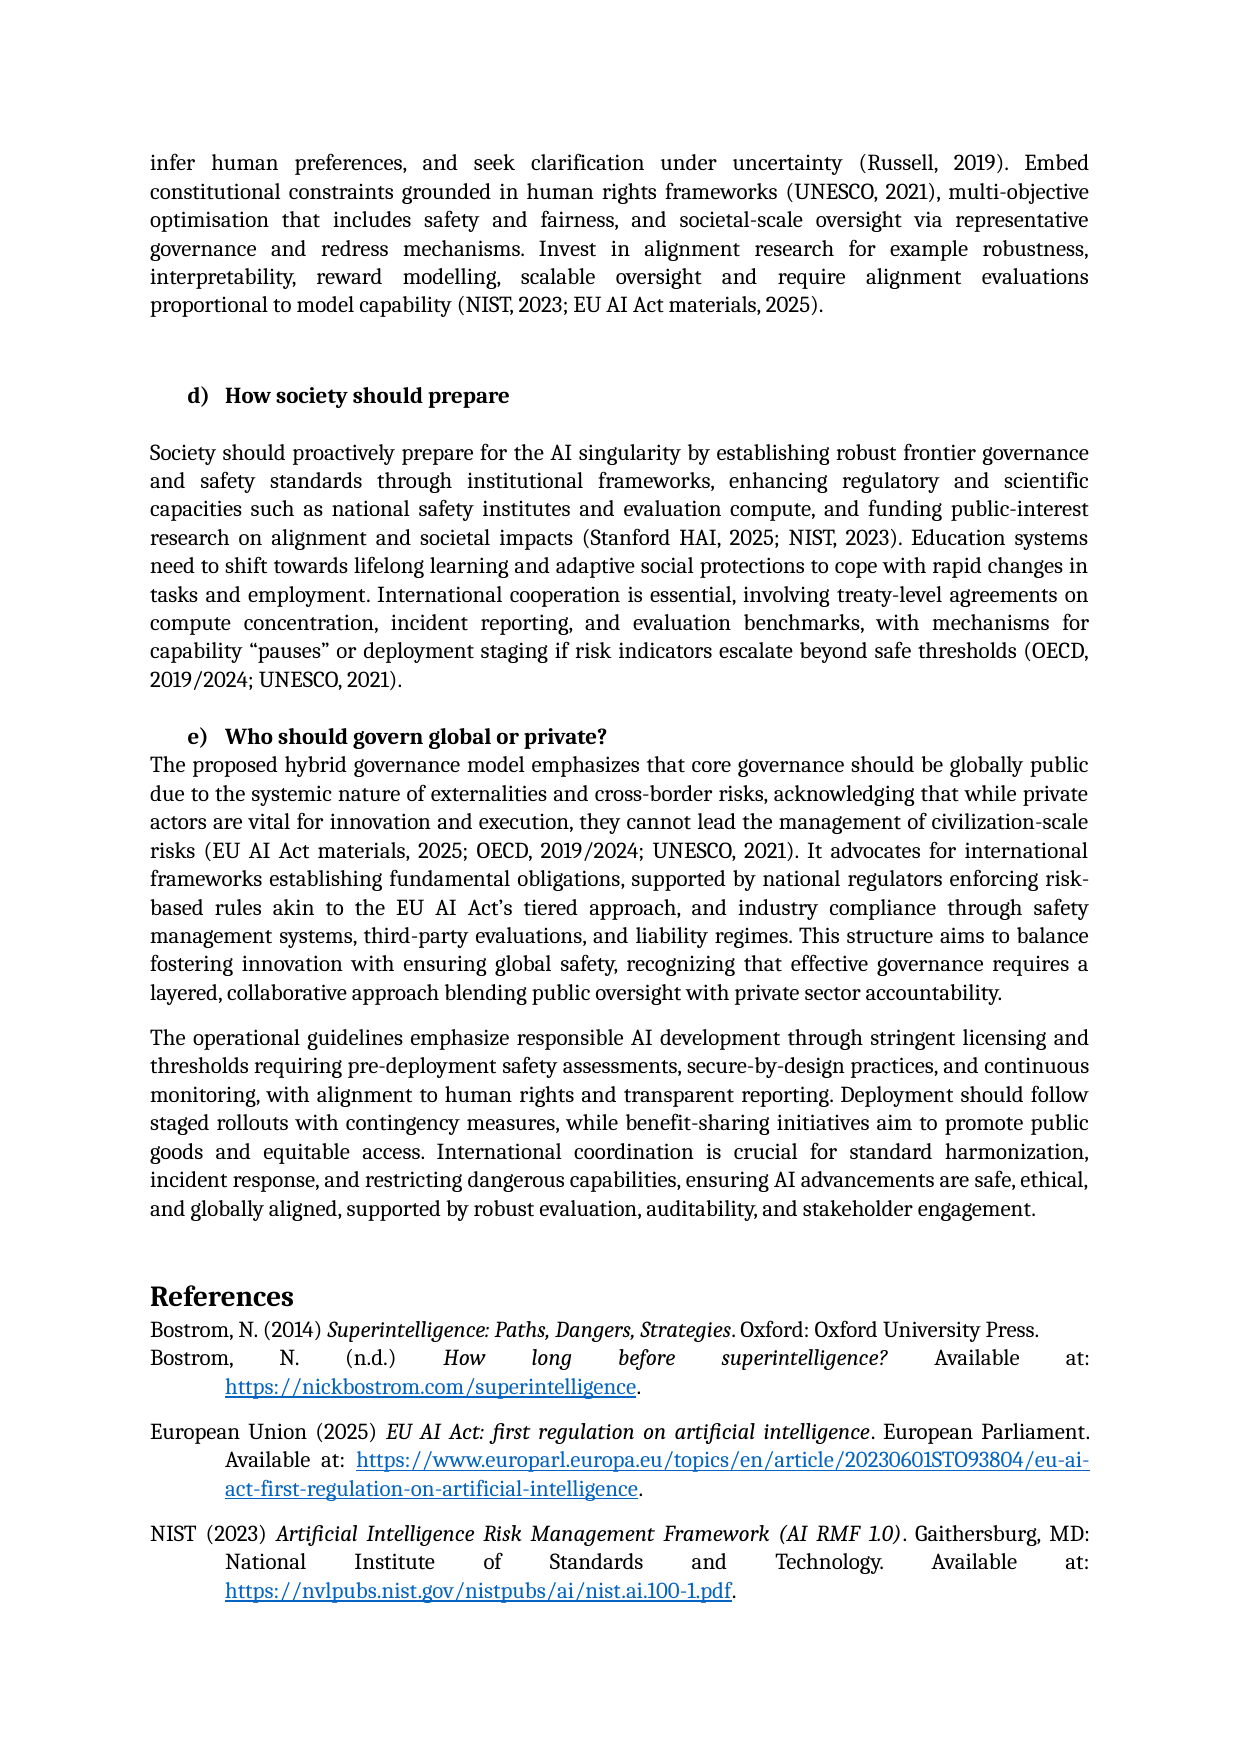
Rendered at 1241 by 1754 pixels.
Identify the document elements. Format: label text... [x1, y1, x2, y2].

text References [150, 1281, 1090, 1314]
list The proposed hybrid governance model emphasizes that core governance should be globally public due to the systemic nature of externalities and cross-border risks, acknowledging that while private actors are vital for innovation and execution, they cannot lead the management of civilization-scale risks (EU AI Act materials, 2025; OECD, 2019/2024; UNESCO, 2021). It advocates for international frameworks establishing fundamental obligations, supported by national regulators enforcing risk-based rules akin to the EU AI Act’s tiered approach, and industry compliance through safety management systems, third-party evaluations, and liability regimes. This structure aims to balance fostering innovation with ensuring global safety, recognizing that effective governance requires a layered, collaborative approach blending public oversight with private sector accountability. [150, 752, 1090, 1006]
text European Union (2025) EU AI Act: first regulation on artificial intelligence. European Parliament. Available at: https://www.europarl.europa.eu/topics/en/article/20230601STO93804/eu-ai-act-first-regulation-on-artificial-intelligence. [150, 1419, 1090, 1502]
list How society should prepare [187, 382, 1090, 409]
text NIST (2023) Artificial Intelligence Risk Management Framework (AI RMF 1.0). Gaithersburg, MD: National Institute of Standards and Technology. Available at: https://nvlpubs.nist.gov/nistpubs/ai/nist.ai.100-1.pdf. [150, 1521, 1090, 1604]
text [150, 150, 1090, 318]
text Bostrom, N. (n.d.) How long before superintelligence? Available at: https://nickbostrom.com/superintelligence. [150, 1345, 1090, 1400]
list Who should govern global or private? [187, 724, 1090, 750]
text Society should proactively prepare for the AI singularity by establishing robust frontier governance and safety standards through institutional frameworks, enhancing regulatory and scientific capacities such as national safety institutes and evaluation compute, and funding public-interest research on alignment and societal impacts (Stanford HAI, 2025; NIST, 2023). Education systems need to shift towards lifelong learning and adaptive social protections to cope with rapid changes in tasks and employment. International cooperation is essential, involving treaty-level agreements on compute concentration, incident reporting, and evaluation benchmarks, with mechanisms for capability “pauses” or deployment staging if risk indicators escalate beyond safe thresholds (OECD, 2019/2024; UNESCO, 2021). [150, 411, 1090, 693]
text The operational guidelines emphasize responsible AI development through stringent licensing and thresholds requiring pre-deployment safety assessments, secure-by-design practices, and continuous monitoring, with alignment to human rights and transparent reporting. Deployment should follow staged rollouts with contingency measures, while benefit-sharing initiatives aim to promote public goods and equitable access. International coordination is crucial for standard harmonization, incident response, and restricting dangerous capabilities, ensuring AI advancements are safe, ethical, and globally aligned, supported by robust evaluation, auditability, and stakeholder engagement. [150, 1025, 1090, 1222]
text Bostrom, N. (2014) Superintelligence: Paths, Dangers, Strategies. Oxford: Oxford University Press. [150, 1317, 1090, 1343]
